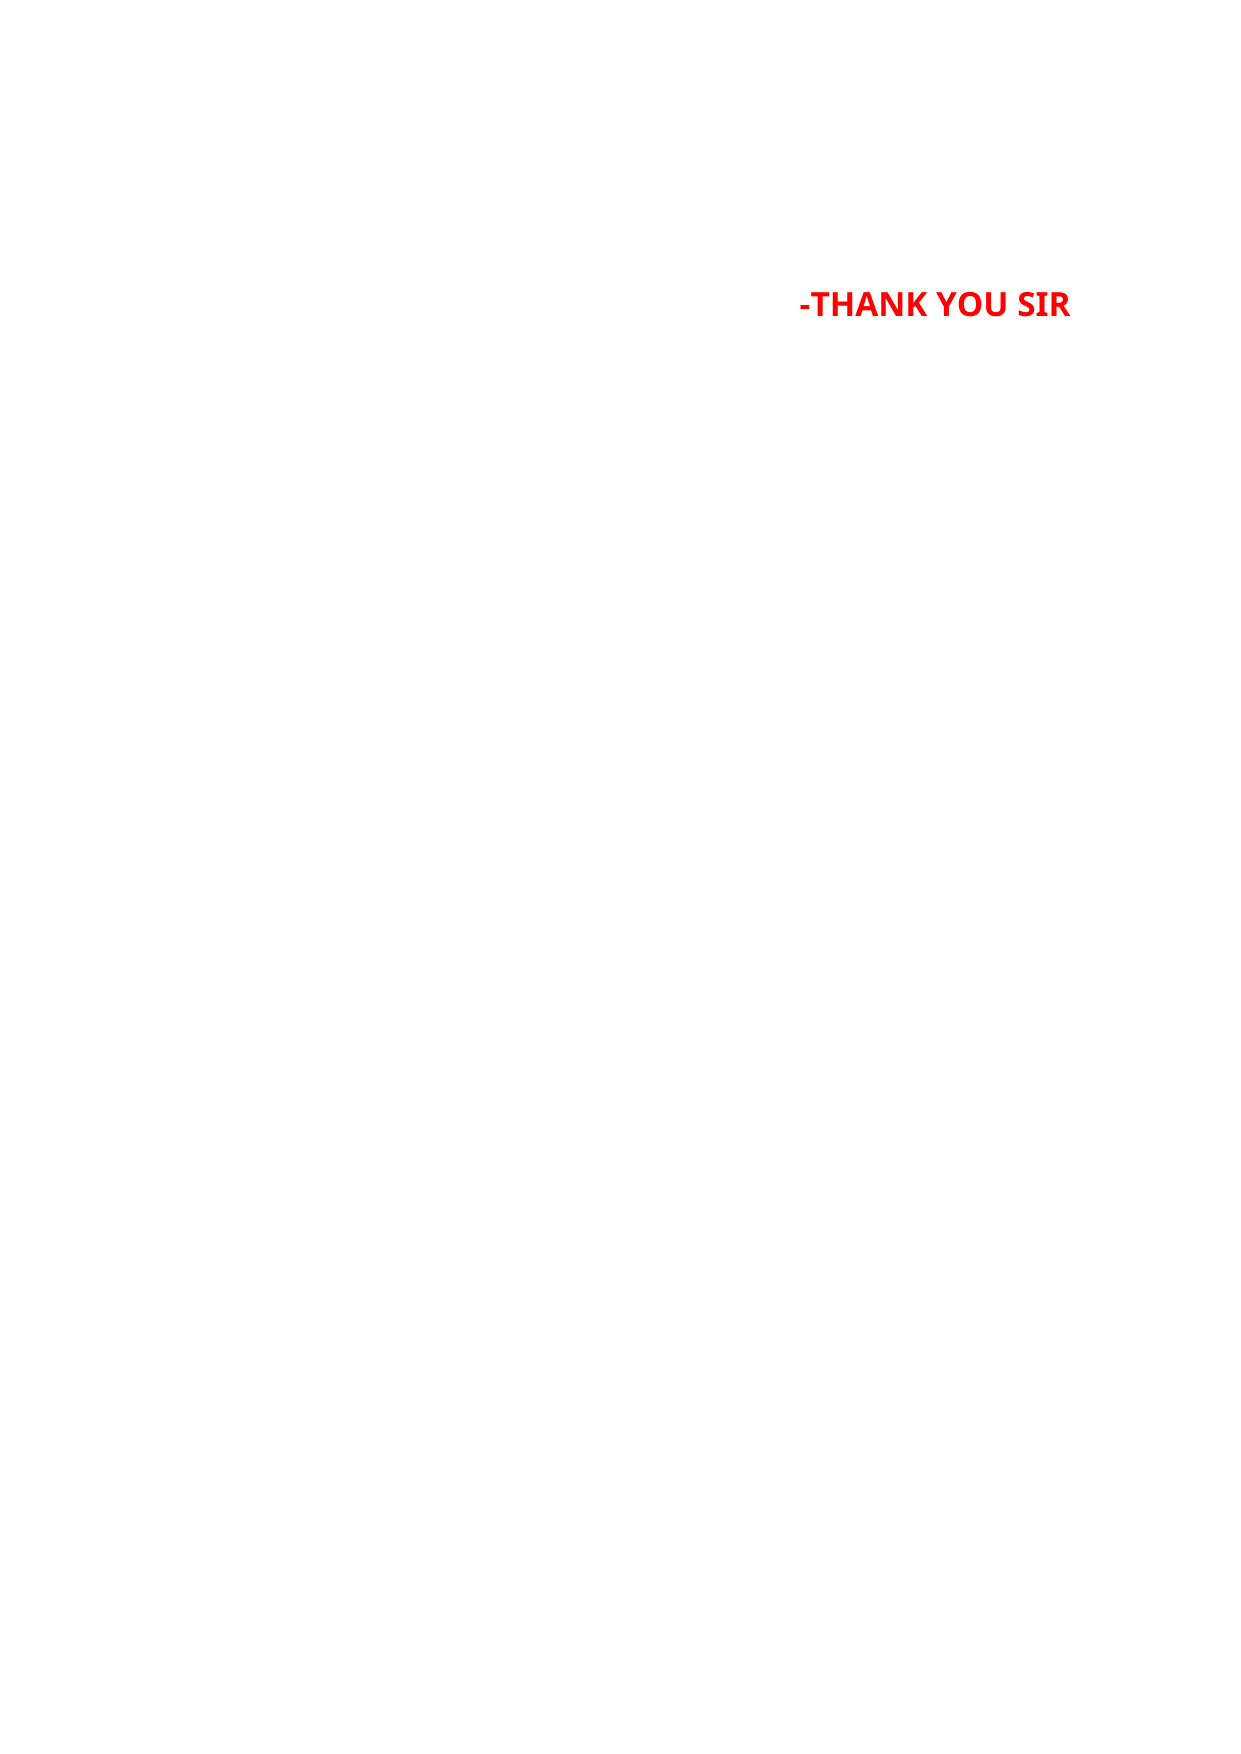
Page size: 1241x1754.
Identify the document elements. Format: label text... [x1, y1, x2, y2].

text -THANK YOU SIR [150, 281, 1090, 327]
